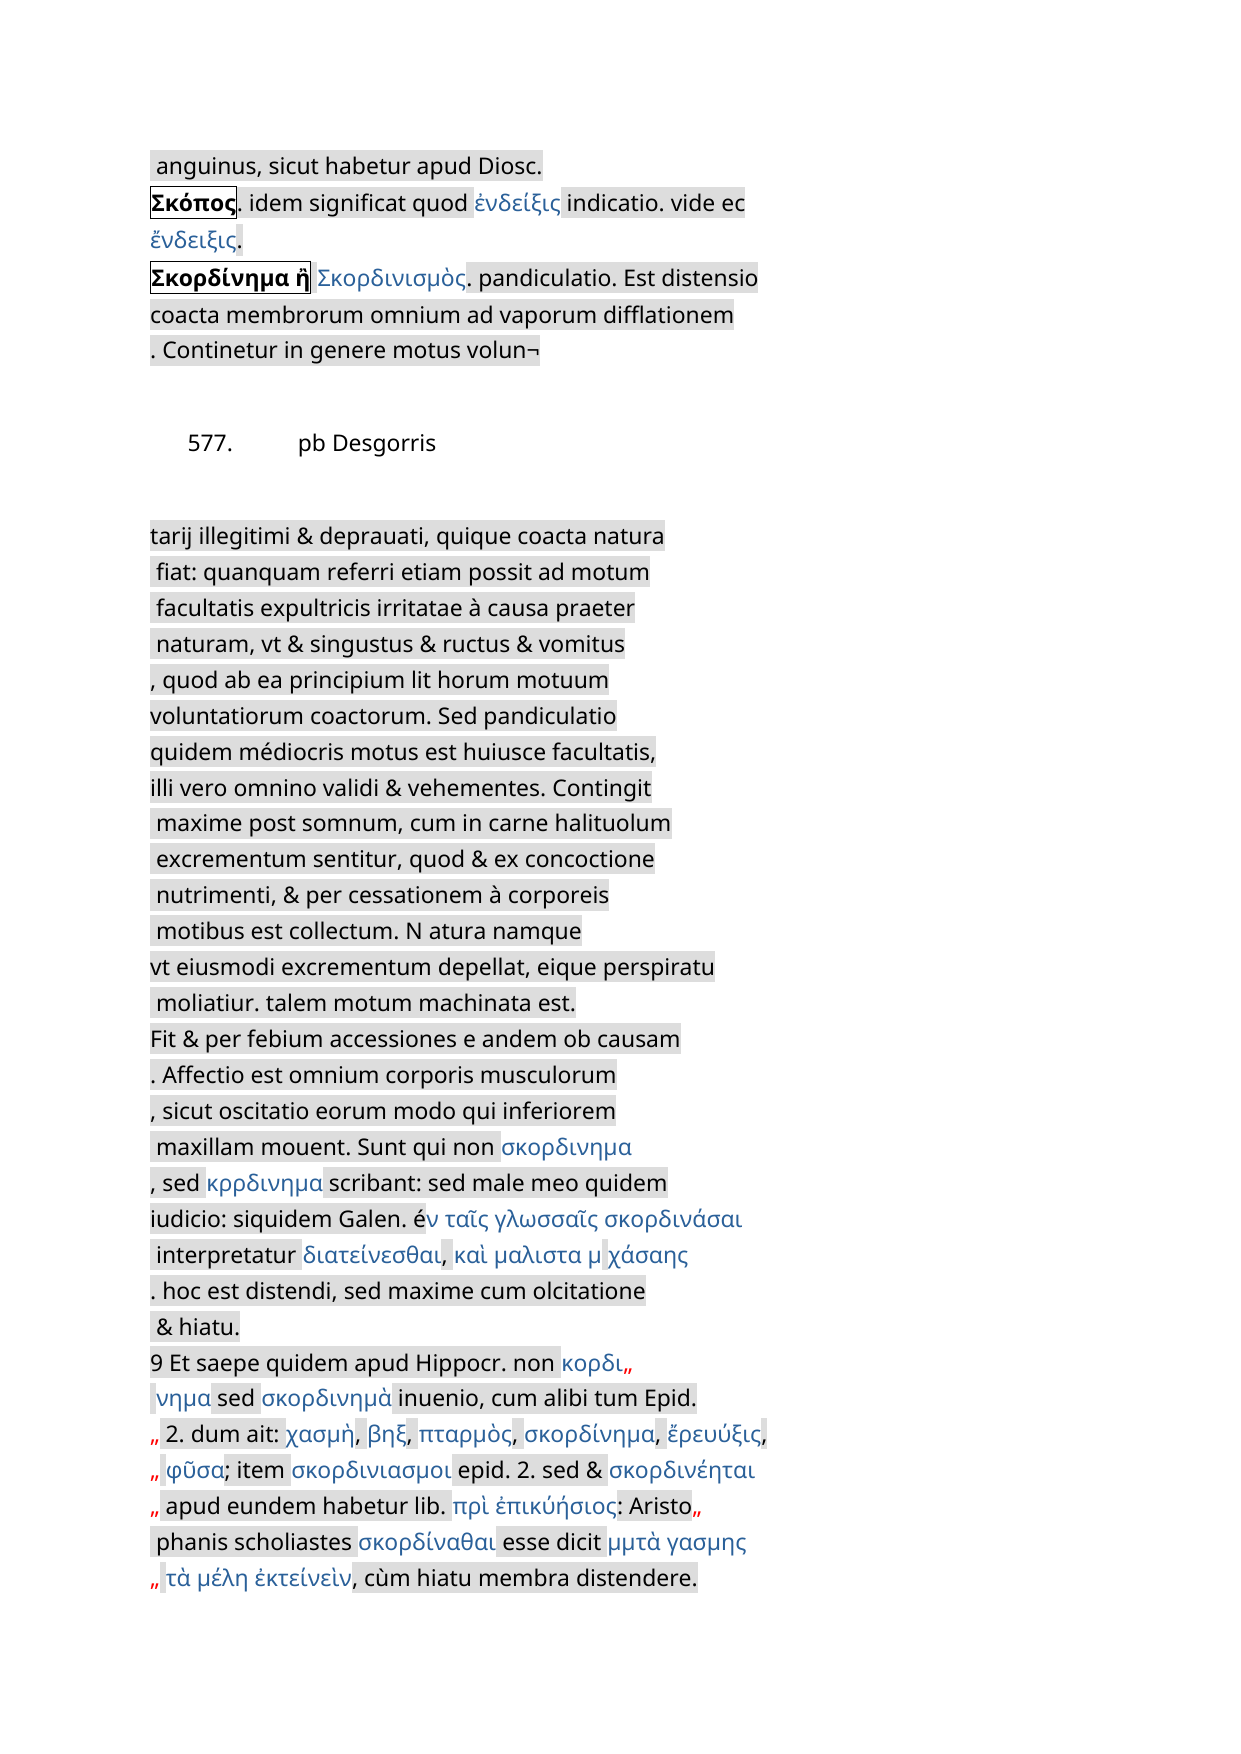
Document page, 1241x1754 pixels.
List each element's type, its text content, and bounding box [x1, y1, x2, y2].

list pb Desgorris [187, 427, 1090, 458]
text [150, 150, 1090, 402]
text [150, 484, 1090, 1593]
